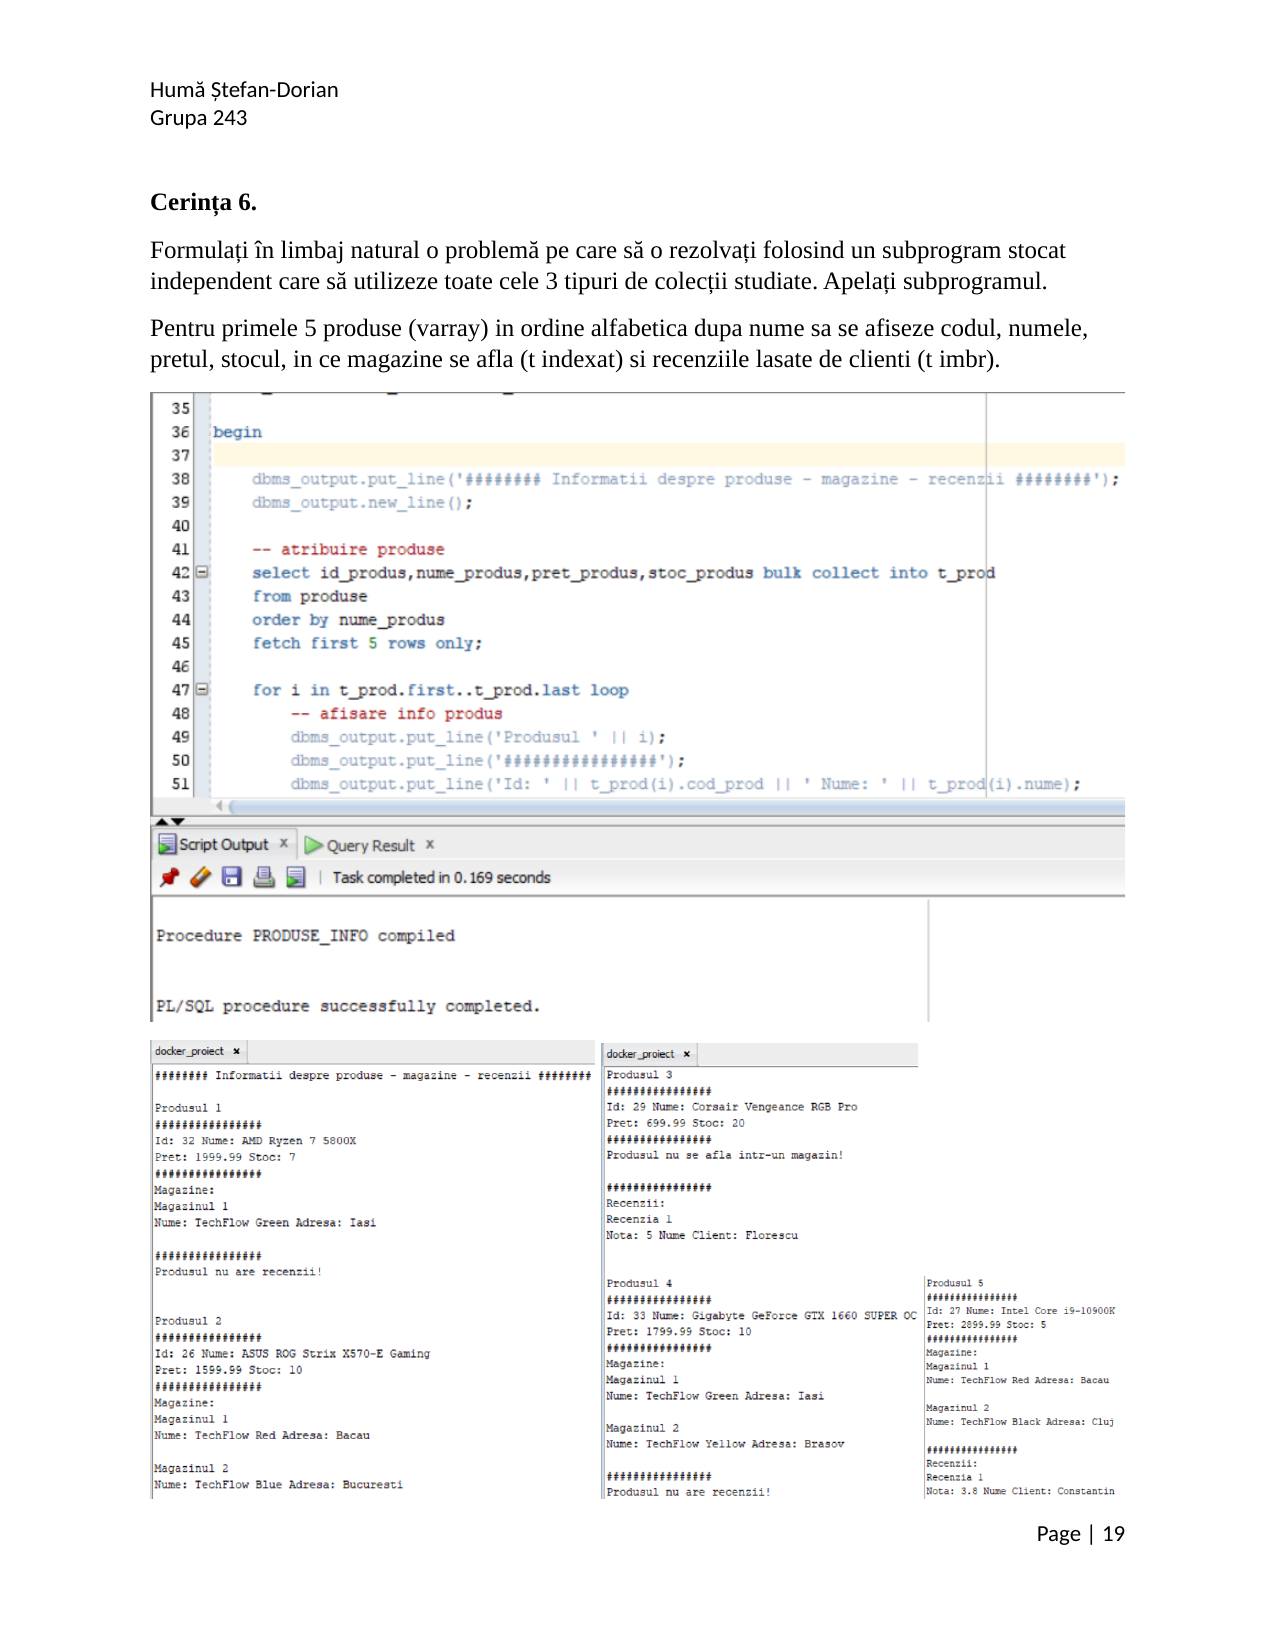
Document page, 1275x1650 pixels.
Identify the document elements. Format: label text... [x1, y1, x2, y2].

text Pentru primele 5 produse (varray) in ordine alfabetica dupa nume sa se afiseze codul, numele, pretul, stocul, in ce magazine se afla (t indexat) si recenziile lasate de clienti (t imbr). [150, 313, 1125, 373]
picture [150, 392, 1125, 1022]
picture [924, 1276, 1124, 1499]
text Formulați în limbaj natural o problemă pe care să o rezolvați folosind un subprogram stocat independent care să utilizeze toate cele 3 tipuri de colecții studiate. Apelați subprogramul. [150, 235, 1125, 294]
text Cerința 6. [150, 187, 1125, 216]
picture [601, 1043, 919, 1499]
picture [150, 1040, 595, 1499]
